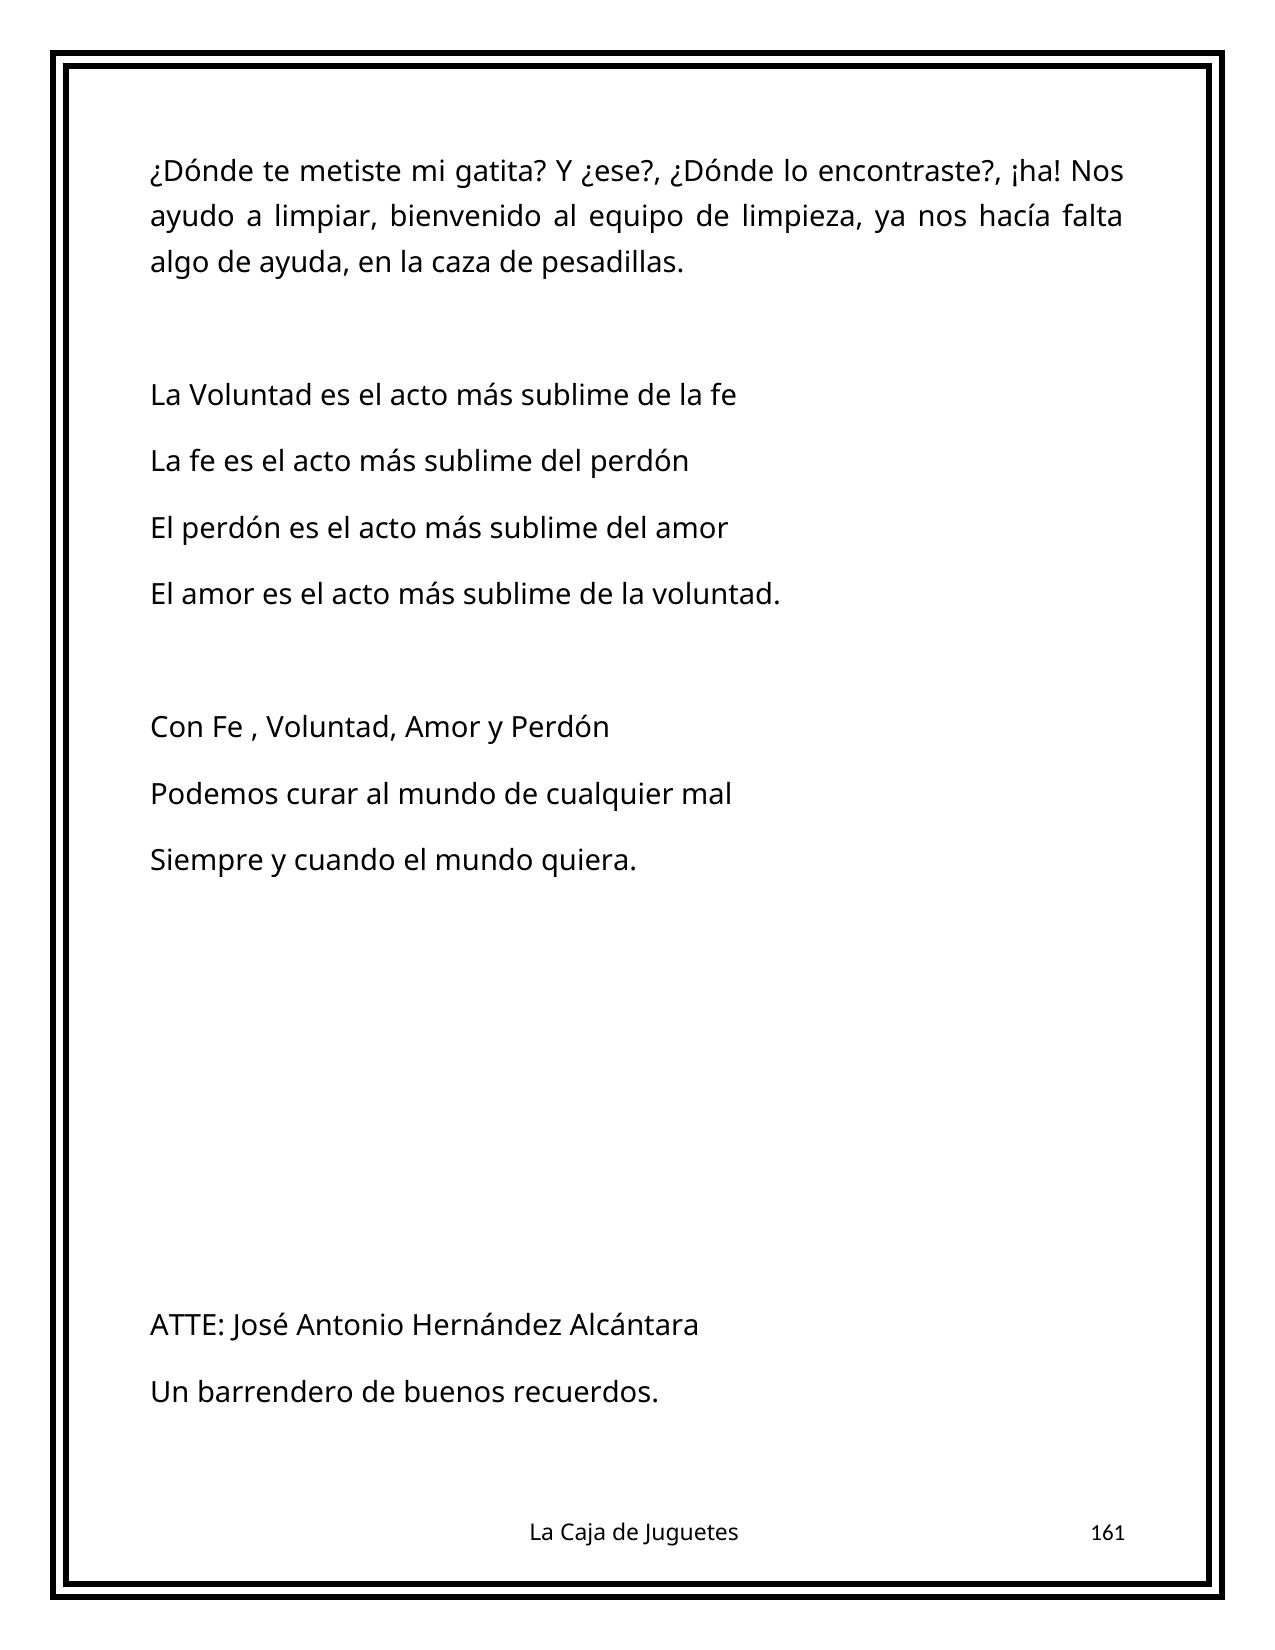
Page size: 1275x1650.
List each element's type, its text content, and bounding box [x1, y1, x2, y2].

text La Voluntad es el acto más sublime de la fe [150, 374, 1125, 414]
text Con Fe , Voluntad, Amor y Perdón [150, 706, 1125, 746]
text El perdón es el acto más sublime del amor [150, 507, 1125, 547]
text ATTE: José Antonio Hernández Alcántara [150, 1304, 1125, 1344]
text El amor es el acto más sublime de la voluntad. [150, 573, 1125, 613]
text La fe es el acto más sublime del perdón [150, 441, 1125, 480]
text Siempre y cuando el mundo quiera. [150, 839, 1125, 879]
text Un barrendero de buenos recuerdos. [150, 1371, 1125, 1411]
text ¿Dónde te metiste mi gatita? Y ¿ese?, ¿Dónde lo encontraste?, ¡ha! Nos ayudo a limpiar, bienvenido al equipo de limpieza, ya nos hacía falta algo de ayuda, en la caza de pesadillas. [150, 150, 1125, 281]
text Podemos curar al mundo de cualquier mal [150, 773, 1125, 813]
